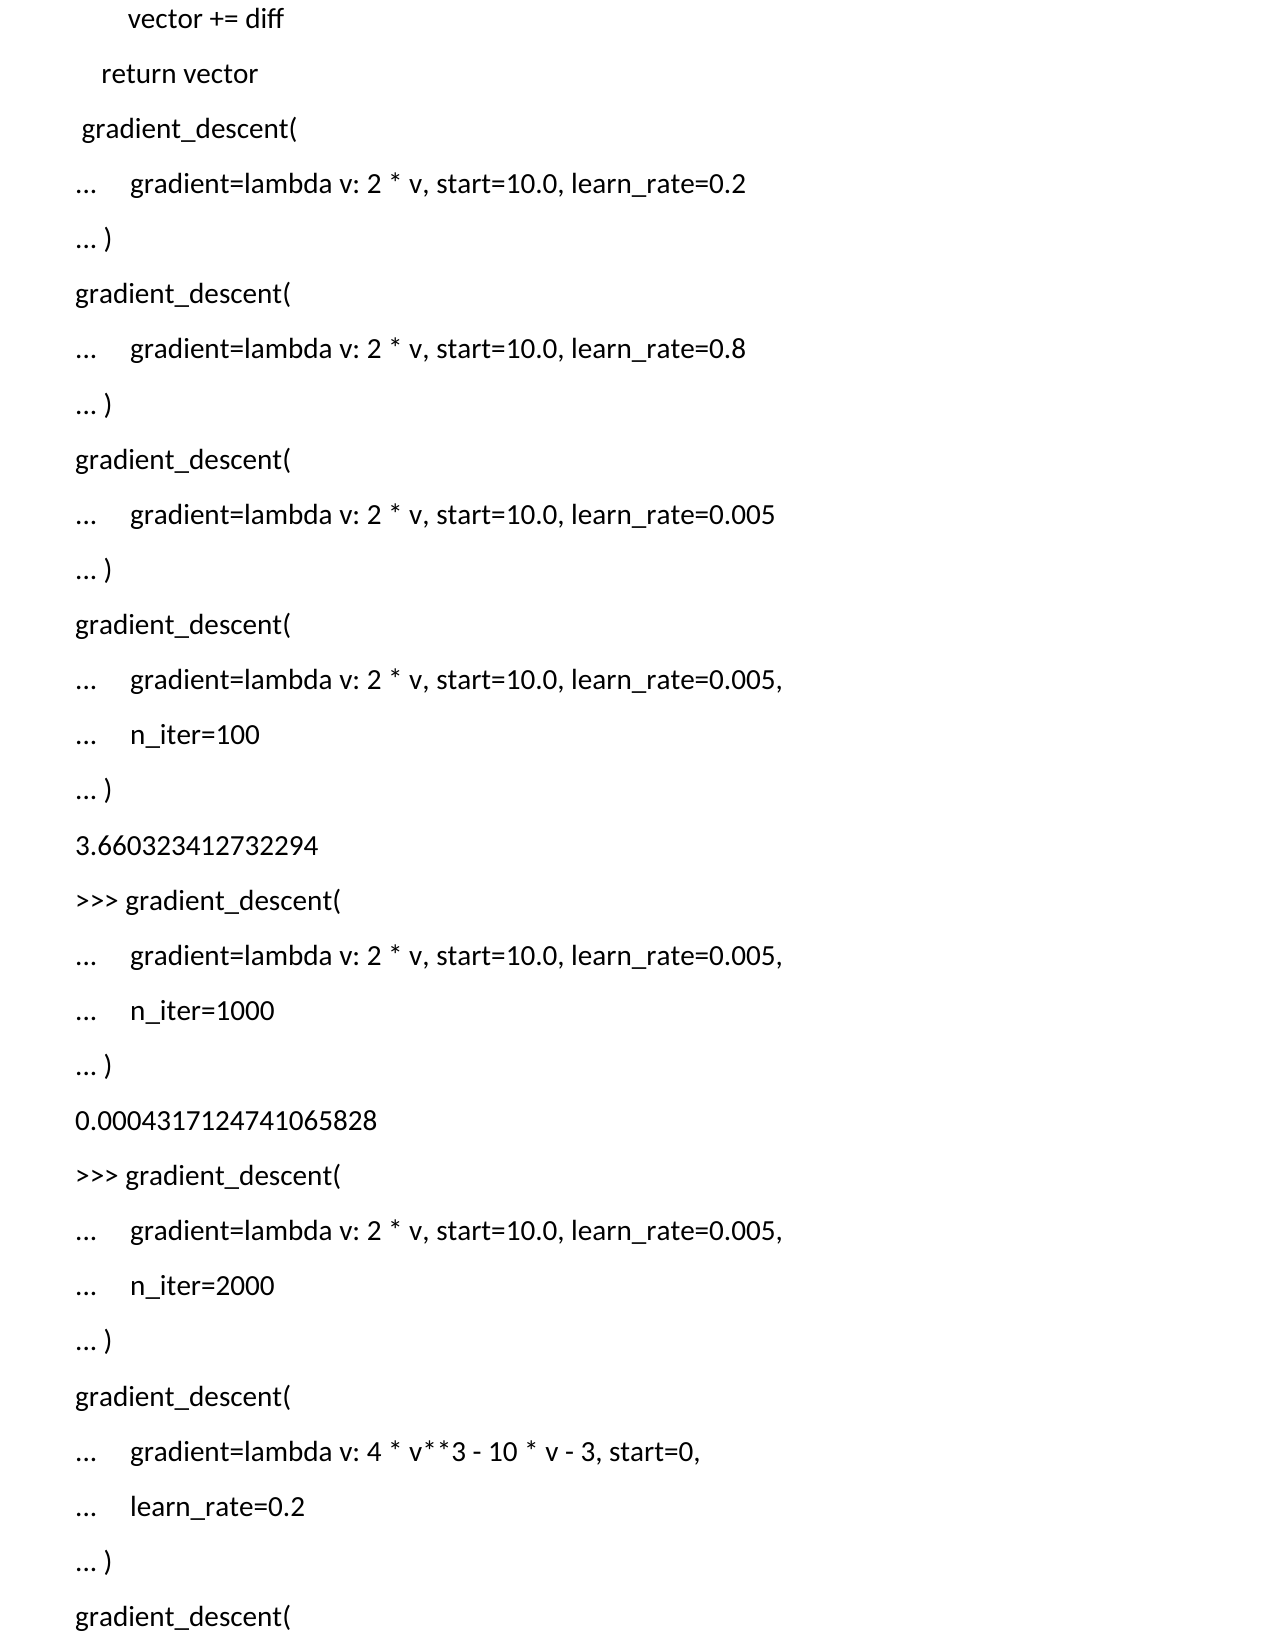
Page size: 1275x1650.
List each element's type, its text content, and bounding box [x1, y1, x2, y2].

text gradient_descent( [0, 1378, 1275, 1413]
text ... n_iter=100 [0, 716, 1275, 752]
text ... ) [0, 771, 1275, 807]
text >>> gradient_descent( [0, 1157, 1275, 1193]
text 0.0004317124741065828 [0, 1102, 1275, 1138]
text 3.660323412732294 [0, 827, 1275, 862]
text ... gradient=lambda v: 2 * v, start=10.0, learn_rate=0.005, [0, 661, 1275, 697]
text gradient_descent( [0, 1598, 1275, 1634]
text gradient_descent( [0, 276, 1275, 311]
text vector += diff [0, 0, 1275, 36]
text ... gradient=lambda v: 2 * v, start=10.0, learn_rate=0.005, [0, 1212, 1275, 1248]
text ... ) [0, 1543, 1275, 1578]
text >>> gradient_descent( [0, 882, 1275, 917]
text ... n_iter=1000 [0, 992, 1275, 1027]
text ... ) [0, 1047, 1275, 1083]
text ... ) [0, 1322, 1275, 1358]
text gradient_descent( [0, 441, 1275, 476]
text ... ) [0, 220, 1275, 256]
text ... ) [0, 551, 1275, 587]
text gradient_descent( [0, 606, 1275, 642]
text gradient_descent( [0, 110, 1275, 146]
text ... n_iter=2000 [0, 1267, 1275, 1303]
text ... learn_rate=0.2 [0, 1488, 1275, 1523]
text ... ) [0, 386, 1275, 421]
text return vector [0, 55, 1275, 91]
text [0, 1433, 1275, 1468]
text ... gradient=lambda v: 2 * v, start=10.0, learn_rate=0.005 [0, 496, 1275, 532]
text ... gradient=lambda v: 2 * v, start=10.0, learn_rate=0.2 [0, 165, 1275, 201]
text ... gradient=lambda v: 2 * v, start=10.0, learn_rate=0.8 [0, 331, 1275, 366]
text ... gradient=lambda v: 2 * v, start=10.0, learn_rate=0.005, [0, 937, 1275, 972]
